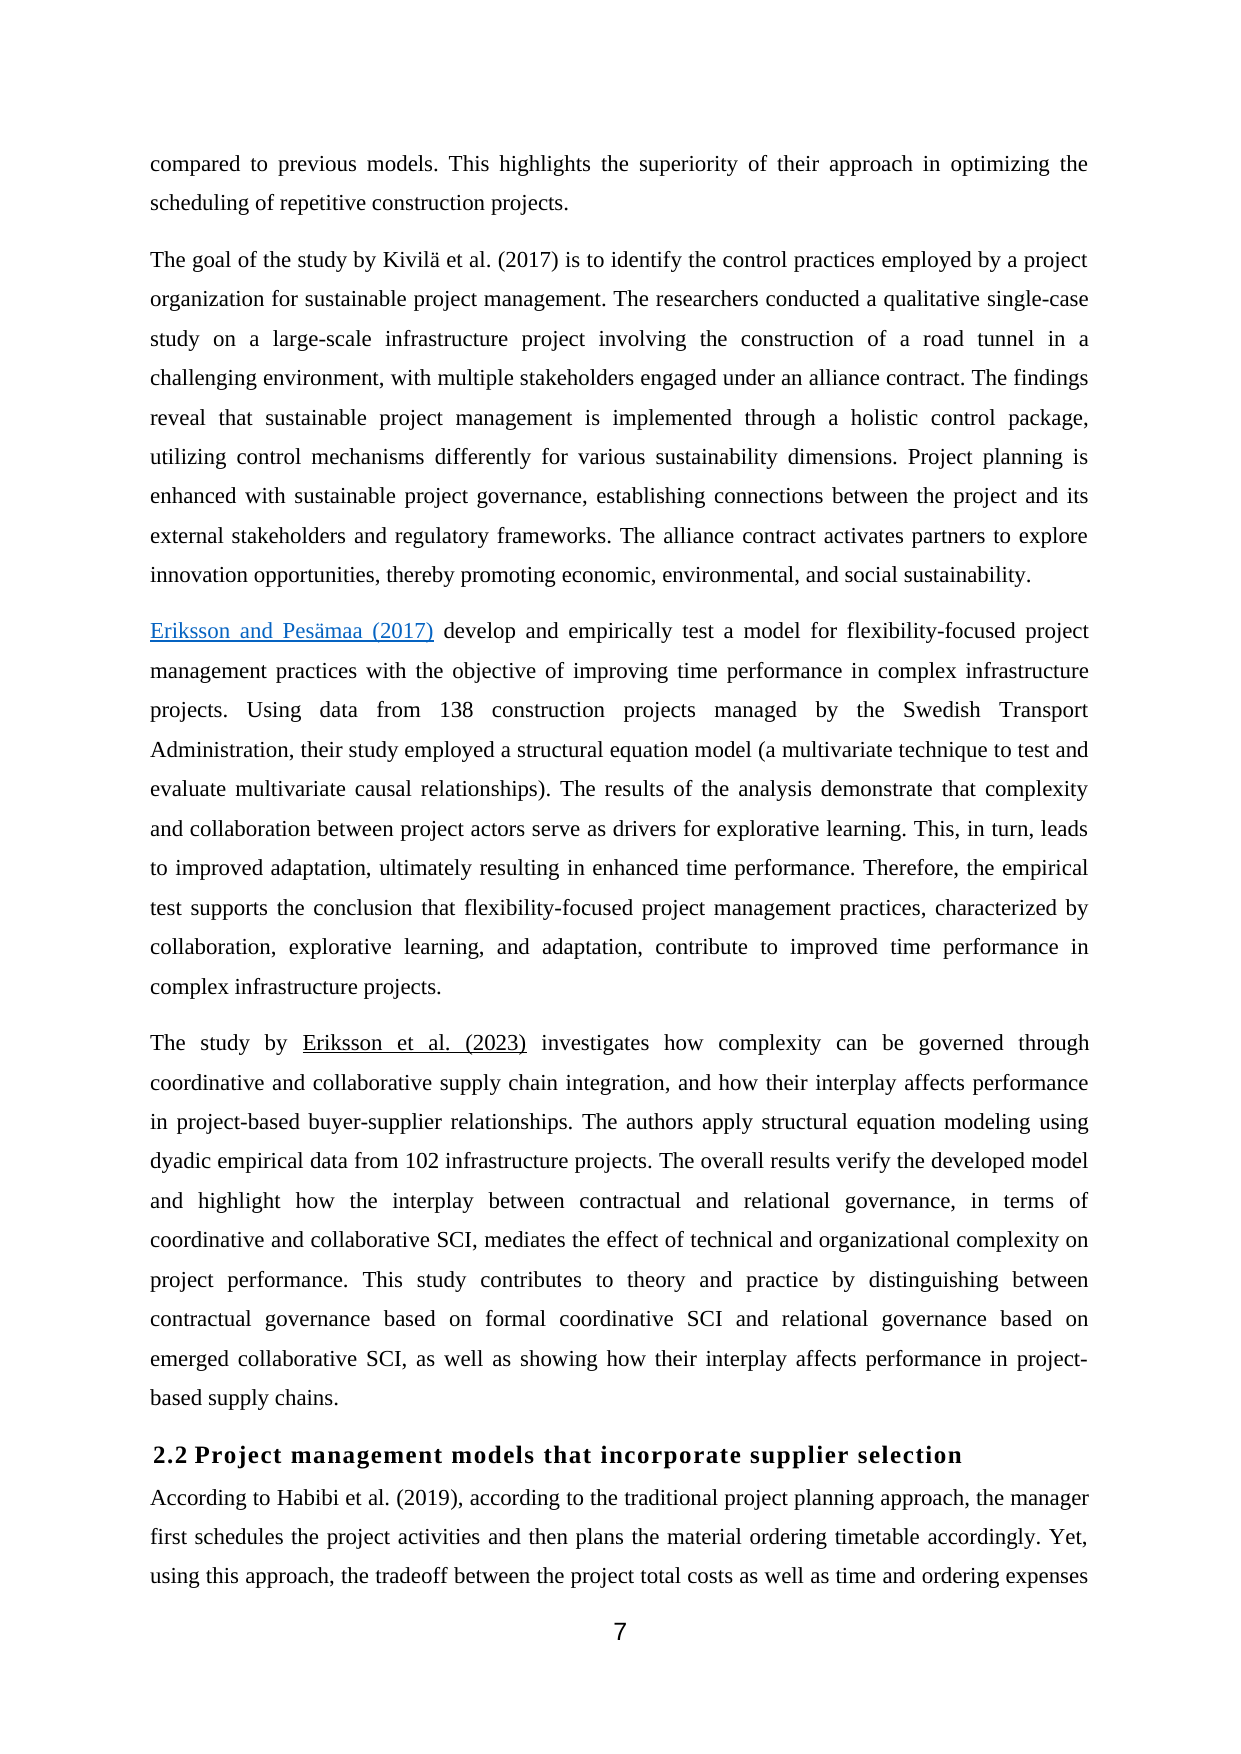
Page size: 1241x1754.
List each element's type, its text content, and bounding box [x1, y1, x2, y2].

text The study by Eriksson et al. (2023) investigates how complexity can be governed through coordinative and collaborative supply chain integration, and how their interplay affects performance in project-based buyer-supplier relationships. The authors apply structural equation modeling using dyadic empirical data from 102 infrastructure projects. The overall results verify the developed model and highlight how the interplay between contractual and relational governance, in terms of coordinative and collaborative SCI, mediates the effect of technical and organizational complexity on project performance. This study contributes to theory and practice by distinguishing between contractual governance based on formal coordinative SCI and relational governance based on emerged collaborative SCI, as well as showing how their interplay affects performance in project-based supply chains. [150, 1029, 1090, 1411]
text Eriksson and Pesämaa (2017) develop and empirically test a model for flexibility-focused project management practices with the objective of improving time performance in complex infrastructure projects. Using data from 138 construction projects managed by the Swedish Transport Administration, their study employed a structural equation model (a multivariate technique to test and evaluate multivariate causal relationships). The results of the analysis demonstrate that complexity and collaboration between project actors serve as drivers for explorative learning. This, in turn, leads to improved adaptation, ultimately resulting in enhanced time performance. Therefore, the empirical test supports the conclusion that flexibility-focused project management practices, characterized by collaboration, explorative learning, and adaptation, contribute to improved time performance in complex infrastructure projects. [150, 618, 1090, 999]
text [150, 150, 1090, 216]
text The goal of the study by Kivilä et al. (2017) is to identify the control practices employed by a project organization for sustainable project management. The researchers conducted a qualitative single-case study on a large-scale infrastructure project involving the construction of a road tunnel in a challenging environment, with multiple stakeholders engaged under an alliance contract. The findings reveal that sustainable project management is implemented through a holistic control package, utilizing control mechanisms differently for various sustainability dimensions. Project planning is enhanced with sustainable project governance, establishing connections between the project and its external stakeholders and regulatory frameworks. The alliance contract activates partners to explore innovation opportunities, thereby promoting economic, environmental, and social sustainability. [150, 246, 1090, 588]
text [150, 1484, 1090, 1589]
list Project management models that incorporate supplier selection [153, 1441, 1090, 1469]
